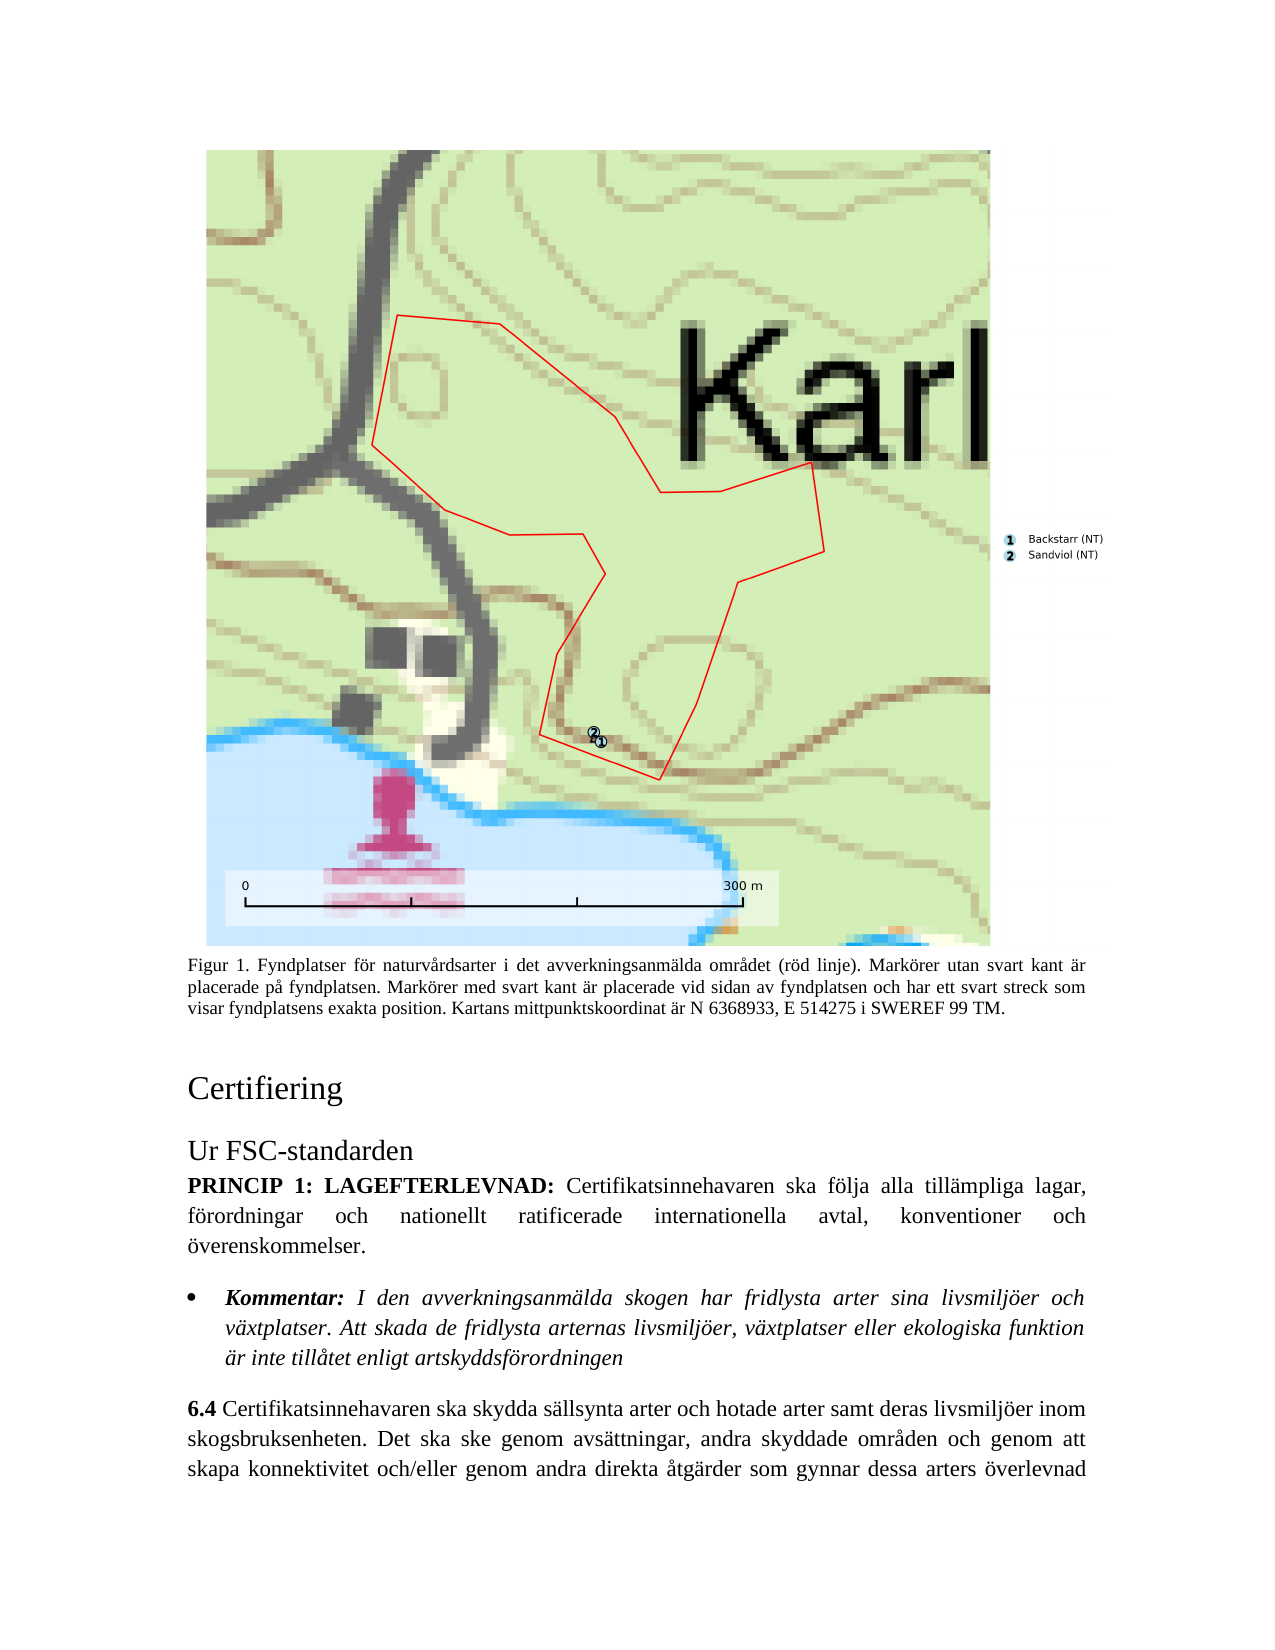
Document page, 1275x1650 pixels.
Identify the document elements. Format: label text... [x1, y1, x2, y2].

text Figur 1. Fyndplatser för naturvårdsarter i det avverkningsanmälda området (röd linje). Markörer utan svart kant är placerade på fyndplatsen. Markörer med svart kant är placerade vid sidan av fyndplatsen och har ett svart streck som visar fyndplatsens exakta position. Kartans mittpunktskoordinat är N 6368933, E 514275 i SWEREF 99 TM. [187, 954, 1087, 1019]
list Kommentar: I den avverkningsanmälda skogen har fridlysta arter sina livsmiljöer och växtplatser. Att skada de fridlysta arternas livsmiljöer, växtplatser eller ekologiska funktion är inte tillåtet enligt artskyddsförordningen [187, 1283, 1087, 1370]
text PRINCIP 1: LAGEFTERLEVNAD: Certifikatsinnehavaren ska följa alla tillämpliga lagar, förordningar och nationellt ratificerade internationella avtal, konventioner och överenskommelser. [187, 1172, 1087, 1259]
picture [206, 150, 1107, 946]
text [187, 1395, 1087, 1482]
subtitle Certifiering [187, 1069, 1087, 1107]
subtitle Ur FSC-standarden [187, 1133, 1087, 1167]
